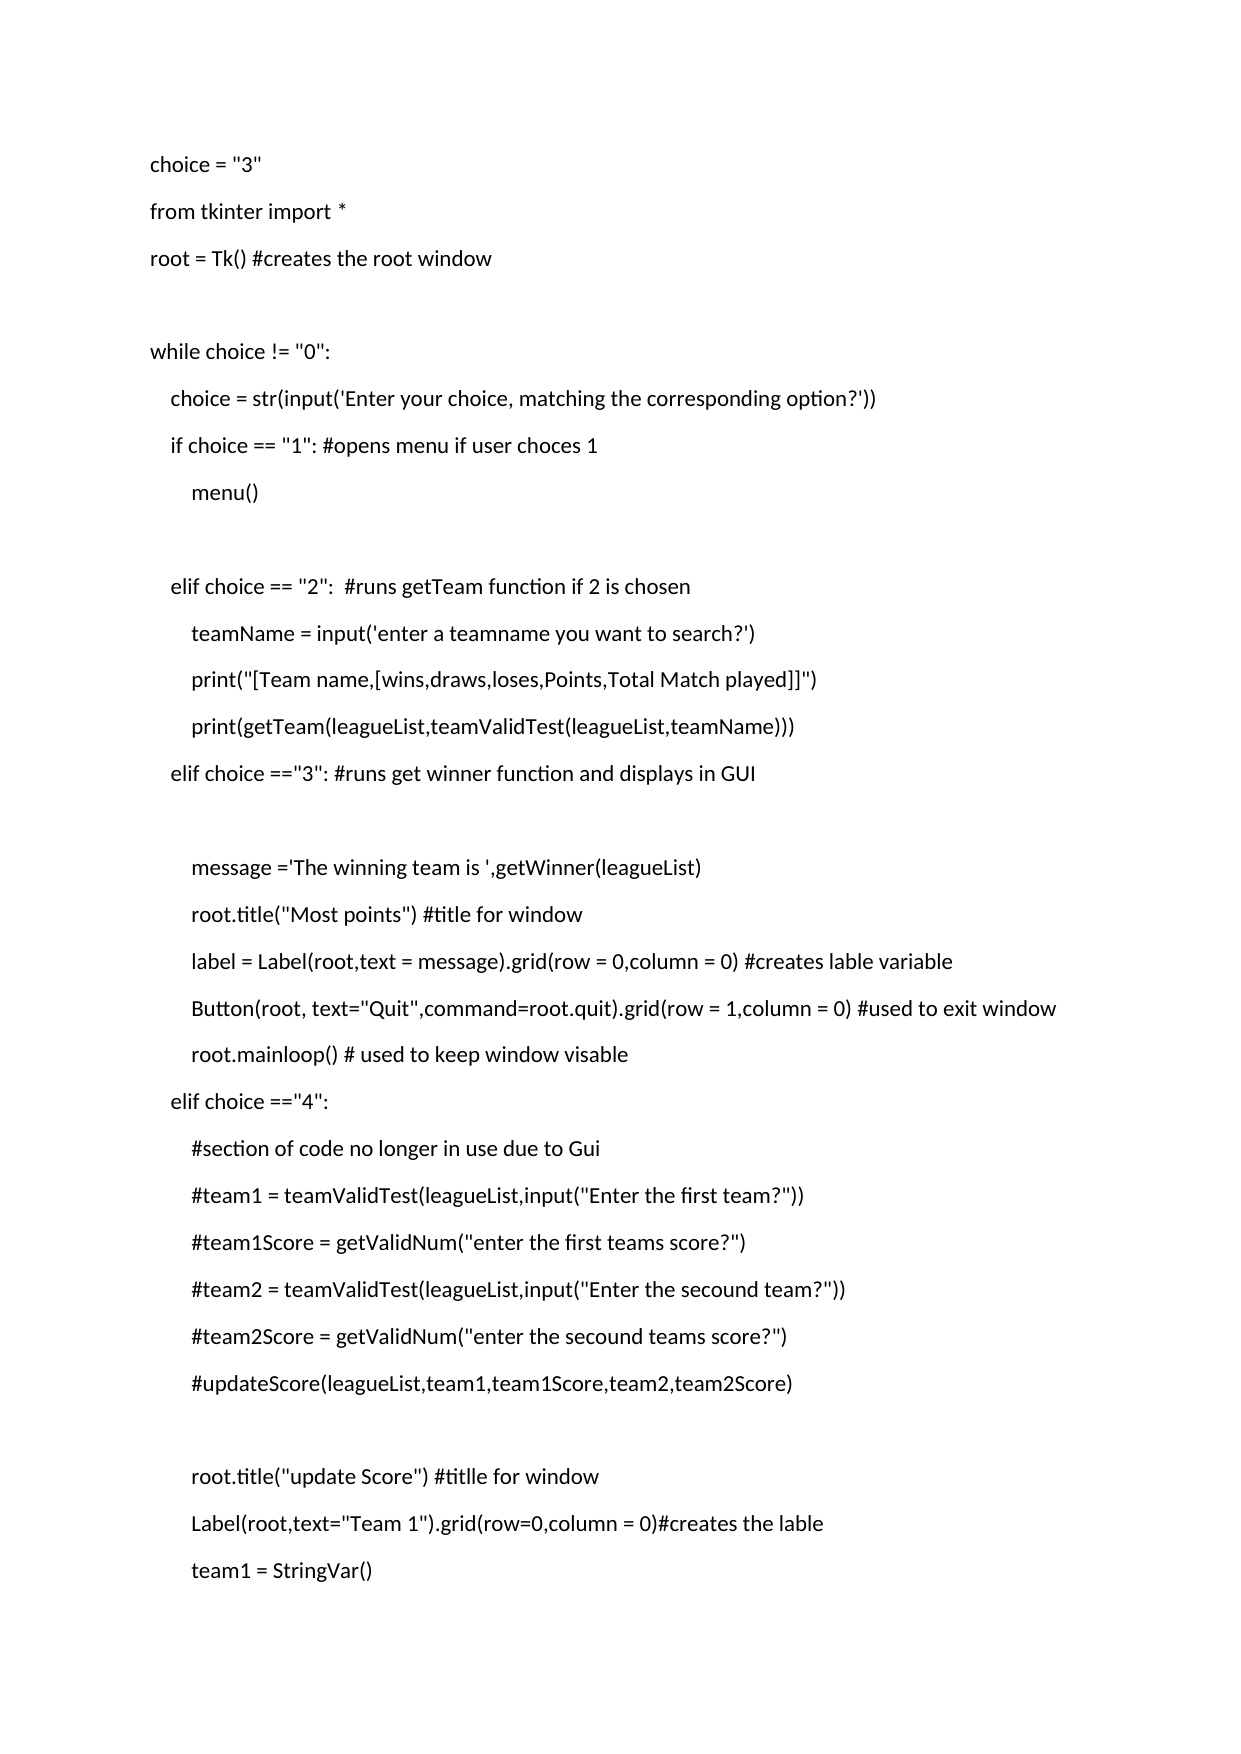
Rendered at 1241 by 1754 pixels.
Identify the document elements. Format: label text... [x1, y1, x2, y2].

text elif choice =="3": #runs get winner function and displays in GUI [150, 759, 1090, 787]
text Label(root,text="Team 1").grid(row=0,column = 0)#creates the lable [150, 1509, 1090, 1537]
text root.title("Most points") #title for window [150, 900, 1090, 928]
text #team2Score = getValidNum("enter the secound teams score?") [150, 1322, 1090, 1350]
text #updateScore(leagueList,team1,team1Score,team2,team2Score) [150, 1369, 1090, 1397]
text choice = "3" [150, 150, 1090, 178]
text choice = str(input('Enter your choice, matching the corresponding option?')) [150, 384, 1090, 412]
text #section of code no longer in use due to Gui [150, 1134, 1090, 1162]
text message ='The winning team is ',getWinner(leagueList) [150, 853, 1090, 881]
text #team1Score = getValidNum("enter the first teams score?") [150, 1228, 1090, 1256]
text if choice == "1": #opens menu if user choces 1 [150, 431, 1090, 459]
text from tkinter import * [150, 197, 1090, 225]
text teamName = input('enter a teamname you want to search?') [150, 619, 1090, 647]
text menu() [150, 478, 1090, 506]
text root.mainloop() # used to keep window visable [150, 1041, 1090, 1069]
text label = Label(root,text = message).grid(row = 0,column = 0) #creates lable variable [150, 947, 1090, 975]
text root = Tk() #creates the root window [150, 244, 1090, 272]
text #team1 = teamValidTest(leagueList,input("Enter the first team?")) [150, 1181, 1090, 1209]
text team1 = StringVar() [150, 1556, 1090, 1584]
text print(getTeam(leagueList,teamValidTest(leagueList,teamName))) [150, 712, 1090, 741]
text while choice != "0": [150, 337, 1090, 366]
text #team2 = teamValidTest(leagueList,input("Enter the secound team?")) [150, 1275, 1090, 1303]
text root.title("update Score") #titlle for window [150, 1462, 1090, 1491]
text elif choice == "2": #runs getTeam function if 2 is chosen [150, 572, 1090, 600]
text print("[Team name,[wins,draws,loses,Points,Total Match played]]") [150, 666, 1090, 694]
text Button(root, text="Quit",command=root.quit).grid(row = 1,column = 0) #used to exit window [150, 994, 1090, 1022]
text elif choice =="4": [150, 1087, 1090, 1116]
